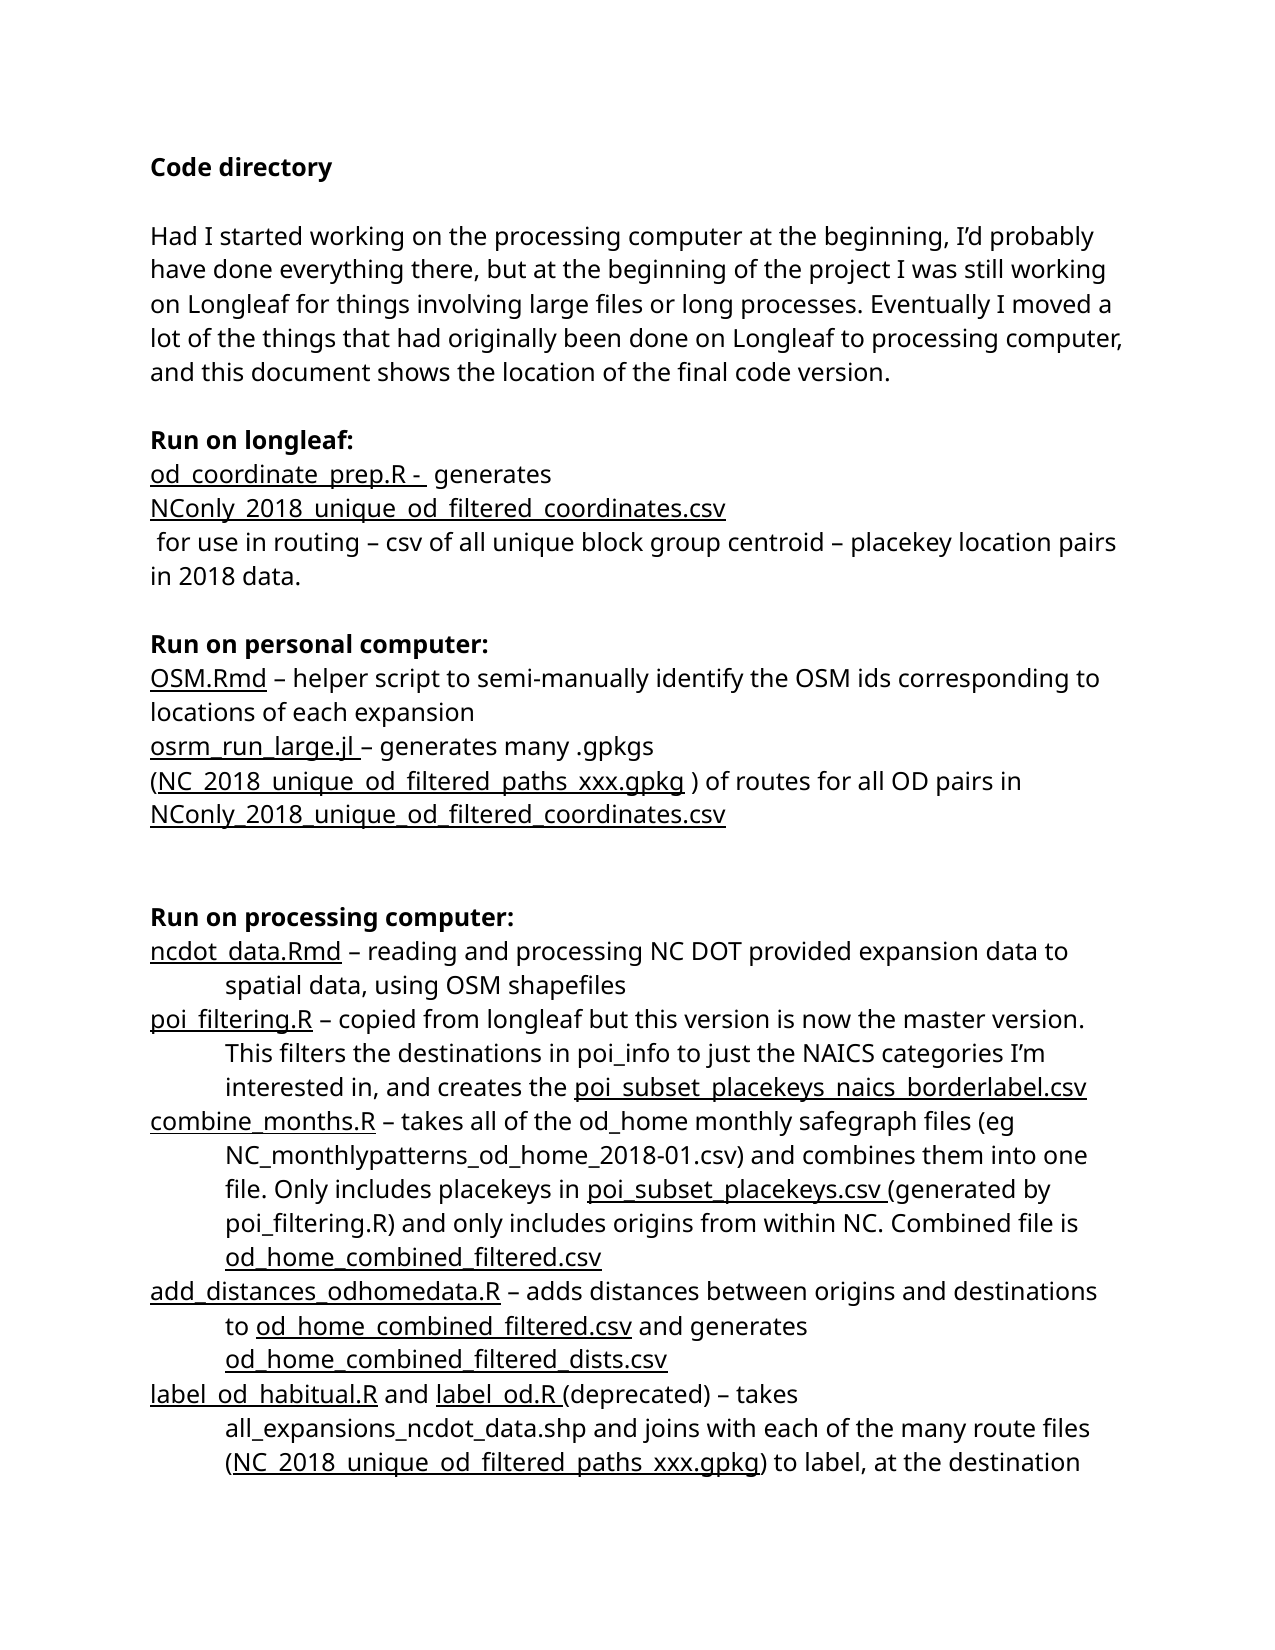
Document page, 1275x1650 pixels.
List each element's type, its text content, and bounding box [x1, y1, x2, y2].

text for use in routing – csv of all unique block group centroid – placekey location pairs in 2018 data. [150, 525, 1125, 593]
text osrm_run_large.jl – generates many .gpkgs (NC_2018_unique_od_filtered_paths_xxx.gpkg ) of routes for all OD pairs in NConly_2018_unique_od_filtered_coordinates.csv [150, 729, 1125, 831]
text Run on processing computer: [150, 899, 1125, 933]
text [150, 1376, 1125, 1478]
text combine_months.R – takes all of the od_home monthly safegraph files (eg NC_monthlypatterns_od_home_2018-01.csv) and combines them into one file. Only includes placekeys in poi_subset_placekeys.csv (generated by poi_filtering.R) and only includes origins from within NC. Combined file is od_home_combined_filtered.csv [150, 1104, 1125, 1274]
text Code directory [150, 150, 1125, 184]
text ncdot_data.Rmd – reading and processing NC DOT provided expansion data to spatial data, using OSM shapefiles [150, 933, 1125, 1002]
text Run on personal computer: [150, 627, 1125, 661]
text add_distances_odhomedata.R – adds distances between origins and destinations to od_home_combined_filtered.csv and generates od_home_combined_filtered_dists.csv [150, 1274, 1125, 1376]
text OSM.Rmd – helper script to semi-manually identify the OSM ids corresponding to locations of each expansion [150, 661, 1125, 729]
text od_coordinate_prep.R - generates NConly_2018_unique_od_filtered_coordinates.csv [150, 457, 1125, 525]
text Had I started working on the processing computer at the beginning, I’d probably have done everything there, but at the beginning of the project I was still working on Longleaf for things involving large files or long processes. Eventually I moved a lot of the things that had originally been done on Longleaf to processing computer, and this document shows the location of the final code version. [150, 218, 1125, 388]
text Run on longleaf: [150, 422, 1125, 457]
text poi_filtering.R – copied from longleaf but this version is now the master version. This filters the destinations in poi_info to just the NAICS categories I’m interested in, and creates the poi_subset_placekeys_naics_borderlabel.csv [150, 1002, 1125, 1104]
